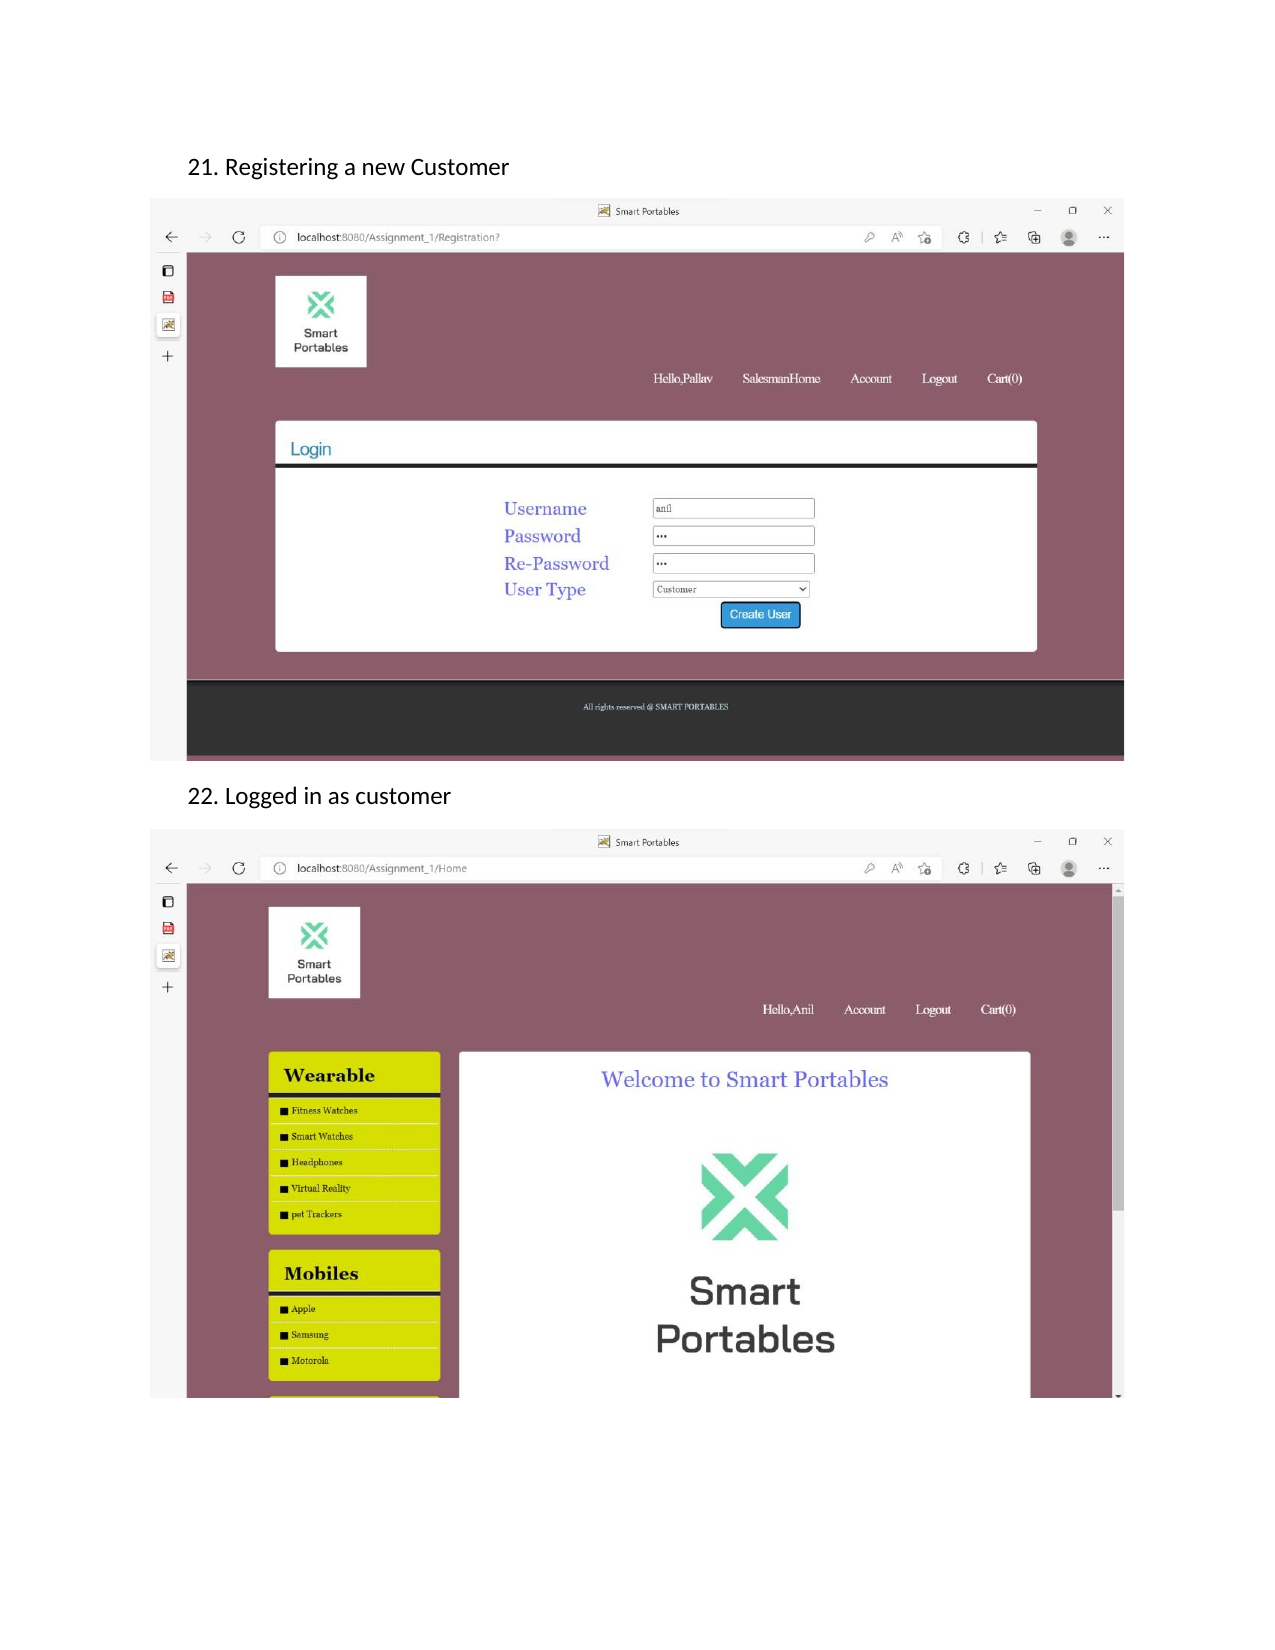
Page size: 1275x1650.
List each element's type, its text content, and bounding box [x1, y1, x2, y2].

picture [150, 829, 1125, 1398]
picture [150, 198, 1125, 761]
text 22. Logged in as customer [187, 780, 1135, 811]
